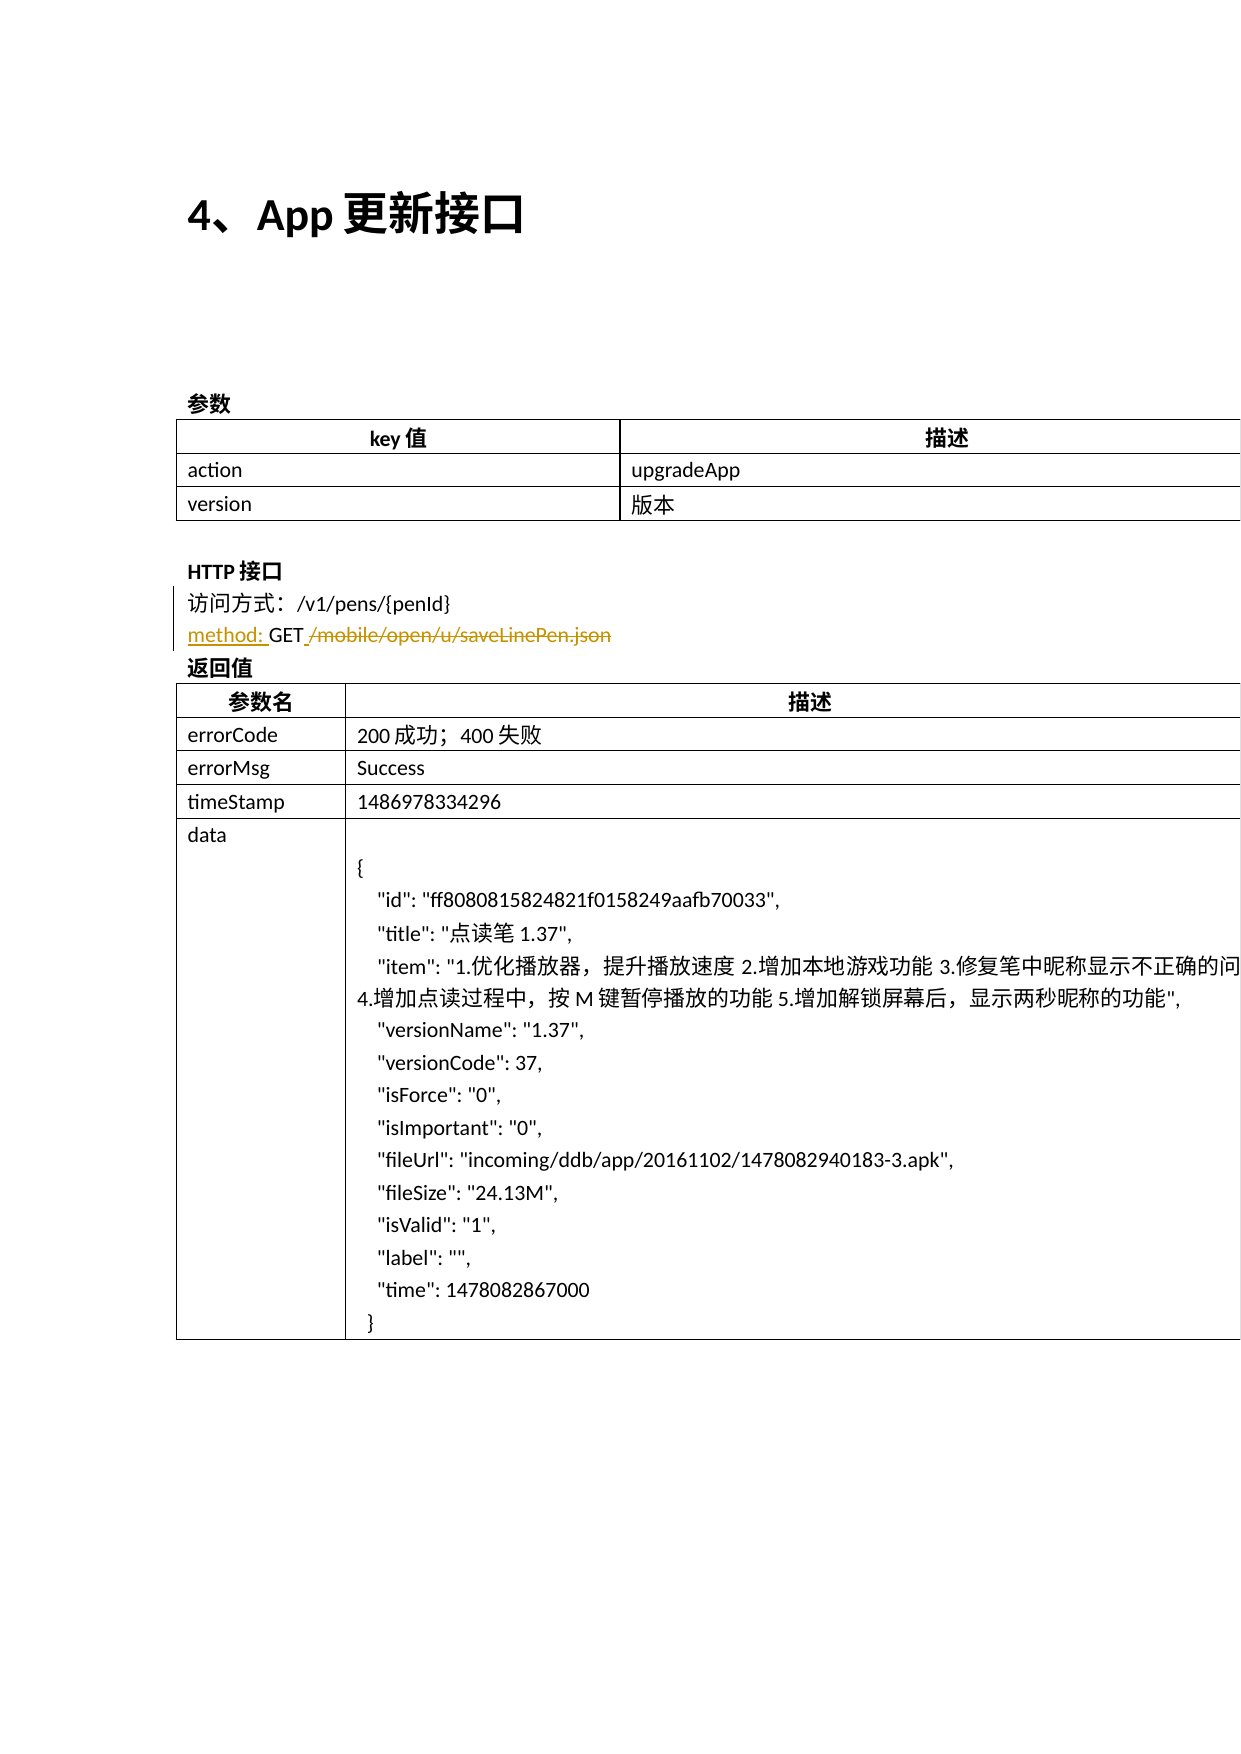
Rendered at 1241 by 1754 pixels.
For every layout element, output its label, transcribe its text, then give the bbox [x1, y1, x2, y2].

table_cell version [177, 487, 619, 520]
table_header 描述 [621, 420, 1240, 453]
text 参数 [187, 387, 1053, 419]
table_cell 版本 [621, 487, 1240, 520]
table_header key值 [177, 420, 619, 453]
subtitle App更新接口 [187, 162, 1053, 259]
table_cell { "id": "ff8080815824821f0158249aafb70033", "title": "点读笔1.37", "item": "1.优化播放器，提升播放速度 2.增加本地游戏功能 3.修复笔中昵称显示不正确的问题 4.增加点读过程中，按M键暂停播放的功能 5.增加解锁屏幕后，显示两秒昵称的功能", "versionName": "1.37", "versionCode": 37, "isForce": "0", "isImportant": "0", "fileUrl": "incoming/ddb/app/20161102/1478082940183-3.apk", "fileSize": "24.13M", "isValid": "1", "label": "", "time": 1478082867000 } [346, 819, 1240, 1338]
text HTTP接口 [187, 553, 1053, 586]
table_cell errorCode [177, 718, 345, 750]
text 访问方式：/v1/pens/{penId} [187, 586, 1053, 618]
text 返回值 [187, 651, 1053, 683]
table_cell Success [346, 751, 1240, 784]
table_cell action [177, 454, 619, 486]
table_header 参数名 [177, 684, 345, 717]
table_cell timeStamp [177, 785, 345, 817]
table_header 描述 [346, 684, 1240, 717]
table_cell 200成功；400失败 [346, 718, 1240, 750]
text GET [187, 618, 1053, 651]
table_cell errorMsg [177, 751, 345, 784]
table_cell upgradeApp [621, 454, 1240, 486]
table_cell 1486978334296 [346, 785, 1240, 817]
table_cell data [177, 819, 345, 1338]
